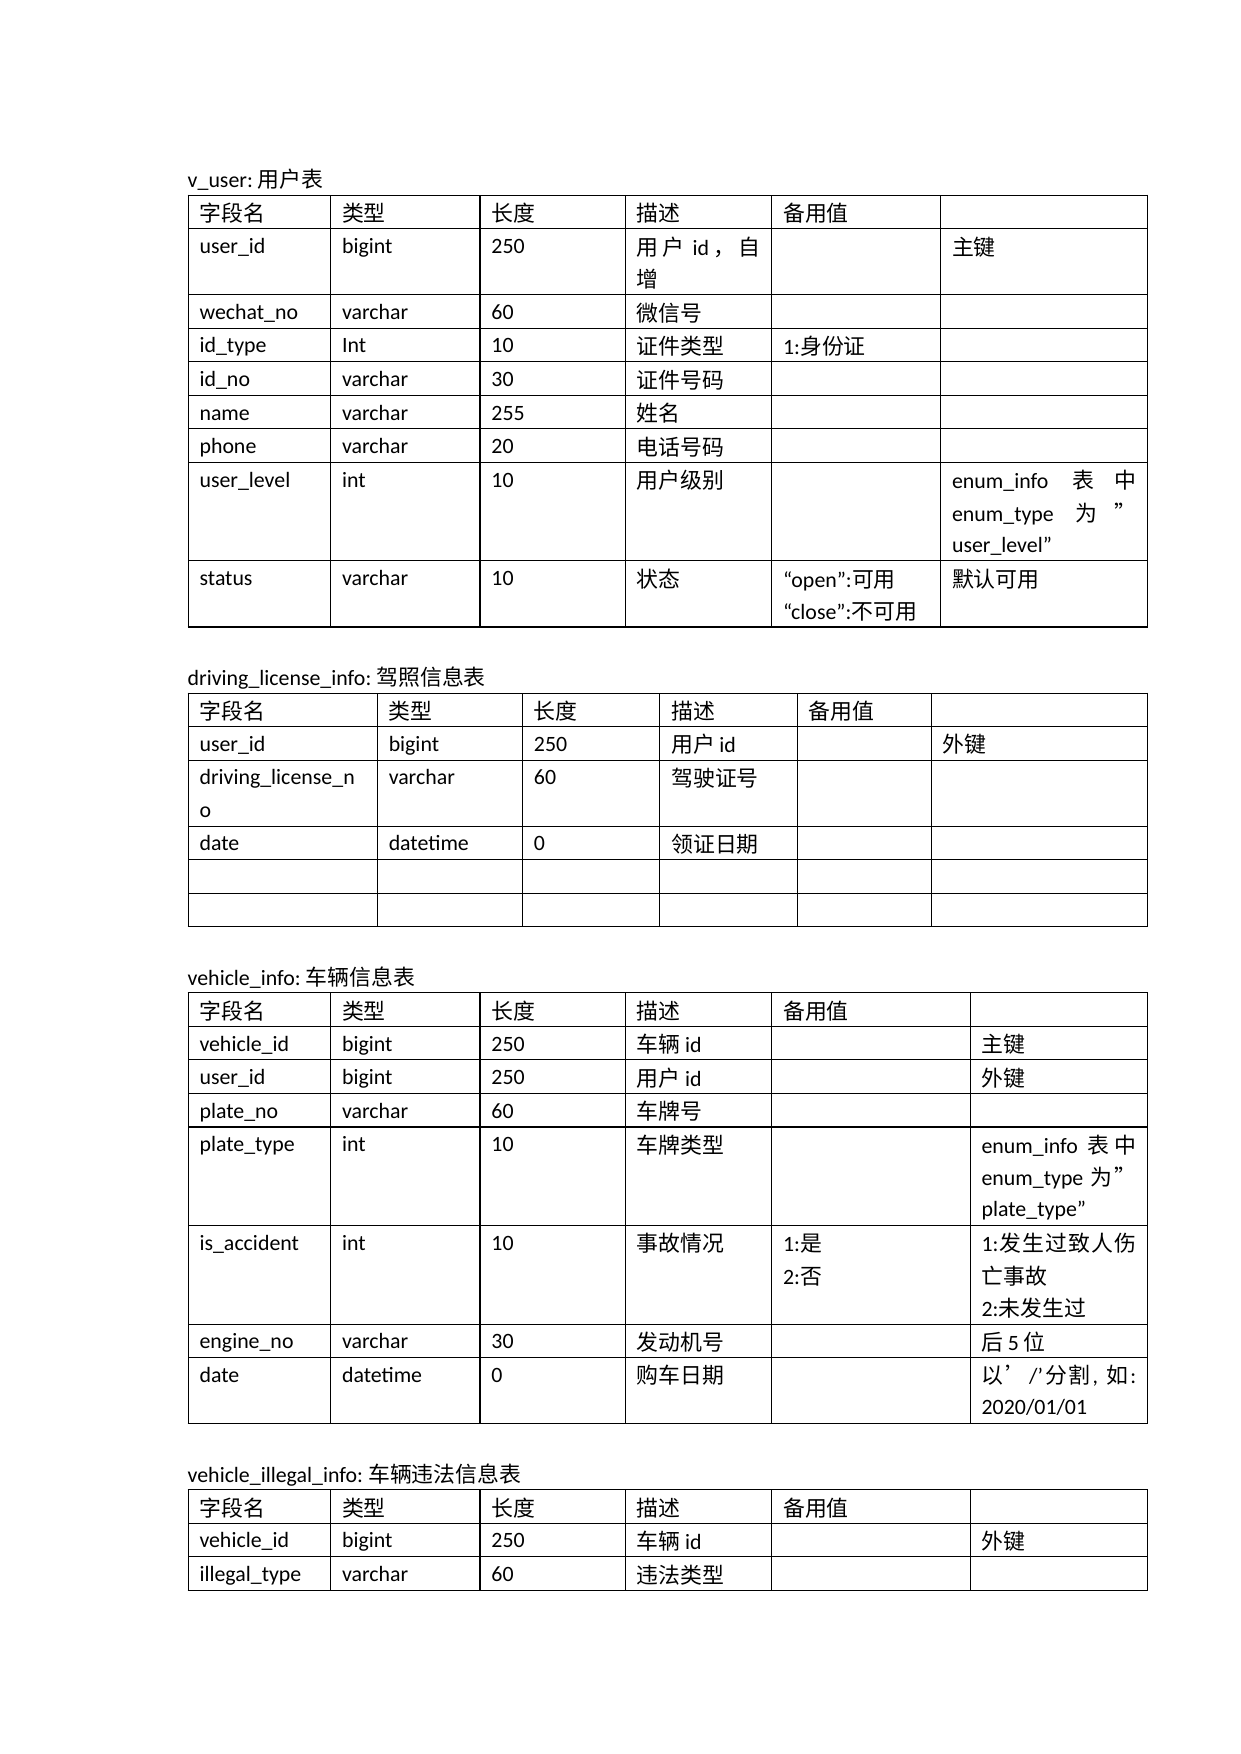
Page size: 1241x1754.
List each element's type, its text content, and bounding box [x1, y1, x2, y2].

table_cell plate_type [189, 1128, 330, 1225]
table_cell [772, 1358, 970, 1423]
table_cell date [189, 827, 377, 859]
table_cell 0 [481, 1358, 625, 1423]
table_header 类型 [378, 694, 522, 726]
table_cell engine_no [189, 1325, 330, 1357]
table_cell 用户id [626, 1060, 771, 1093]
table_header 长度 [481, 993, 625, 1026]
table_cell 外键 [971, 1060, 1147, 1093]
table_cell [378, 860, 522, 893]
table_cell 60 [481, 1094, 625, 1126]
table_cell 255 [481, 396, 625, 428]
table_cell [189, 894, 377, 926]
table_cell [798, 827, 931, 859]
table_cell 250 [481, 1060, 625, 1093]
table_cell [772, 463, 940, 560]
table_cell [523, 860, 659, 893]
table_cell 10 [481, 463, 625, 560]
table_cell 车牌号 [626, 1094, 771, 1126]
table_cell user_id [189, 1060, 330, 1093]
table_cell [772, 362, 940, 395]
table_cell [772, 229, 940, 294]
table_header 类型 [331, 196, 479, 228]
table_header 备用值 [798, 694, 931, 726]
text v_user: 用户表 [187, 162, 1053, 194]
table_header 描述 [626, 993, 771, 1026]
table_cell 30 [481, 1325, 625, 1357]
table_cell bigint [331, 229, 479, 294]
table_cell plate_no [189, 1094, 330, 1126]
table_cell [772, 1325, 970, 1357]
table_cell 250 [481, 229, 625, 294]
table_header 字段名 [189, 196, 330, 228]
table_cell status [189, 561, 330, 626]
table_cell [523, 894, 659, 926]
table_cell illegal_type [189, 1557, 330, 1590]
table_cell [798, 894, 931, 926]
table_header 字段名 [189, 993, 330, 1026]
text vehicle_illegal_info: 车辆违法信息表 [187, 1457, 1053, 1489]
table_cell 250 [523, 727, 659, 759]
table_cell [772, 1060, 970, 1093]
table_cell [798, 727, 931, 759]
text driving_license_info: 驾照信息表 [187, 660, 1053, 692]
table_cell [941, 295, 1147, 328]
table_cell 60 [523, 761, 659, 826]
table_cell 发动机号 [626, 1325, 771, 1357]
table_cell user_id [189, 229, 330, 294]
table_cell 领证日期 [660, 827, 797, 859]
table_cell [772, 1027, 970, 1059]
table_header 描述 [626, 196, 771, 228]
table_cell [798, 860, 931, 893]
text vehicle_info: 车辆信息表 [187, 960, 1053, 992]
table_header 长度 [481, 196, 625, 228]
table_cell bigint [331, 1524, 479, 1556]
table_cell [971, 1094, 1147, 1126]
table_cell 事故情况 [626, 1226, 771, 1323]
table_cell int [331, 1128, 479, 1225]
table_cell wechat_no [189, 295, 330, 328]
table_cell Int [331, 329, 479, 361]
table_cell 250 [481, 1027, 625, 1059]
table_cell varchar [331, 429, 479, 462]
table_cell user_level [189, 463, 330, 560]
table_cell id_type [189, 329, 330, 361]
table_cell [772, 396, 940, 428]
table_cell 驾驶证号 [660, 761, 797, 826]
table_cell vehicle_id [189, 1027, 330, 1059]
table_header 长度 [481, 1490, 625, 1523]
table_cell is_accident [189, 1226, 330, 1323]
table_header 类型 [331, 1490, 479, 1523]
table_cell 姓名 [626, 396, 771, 428]
table_cell int [331, 463, 479, 560]
table_cell 10 [481, 1226, 625, 1323]
table_cell 10 [481, 329, 625, 361]
table_cell 证件号码 [626, 362, 771, 395]
table_cell varchar [331, 295, 479, 328]
table_cell 用户id，自增 [626, 229, 771, 294]
table_cell varchar [331, 1557, 479, 1590]
table_cell [932, 827, 1147, 859]
table_header 字段名 [189, 694, 377, 726]
table_cell datetime [331, 1358, 479, 1423]
table_cell 用户级别 [626, 463, 771, 560]
table_header 备用值 [772, 196, 940, 228]
table_header 备用值 [772, 993, 970, 1026]
table_cell [772, 1524, 970, 1556]
table_cell 证件类型 [626, 329, 771, 361]
table_cell 后5位 [971, 1325, 1147, 1357]
table_header 类型 [331, 993, 479, 1026]
table_cell varchar [331, 561, 479, 626]
table_cell varchar [331, 396, 479, 428]
table_cell 电话号码 [626, 429, 771, 462]
table_cell [971, 1557, 1147, 1590]
table_cell [772, 429, 940, 462]
table_cell [772, 1557, 970, 1590]
table_cell 主键 [941, 229, 1147, 294]
table_cell varchar [331, 362, 479, 395]
table_cell varchar [331, 1094, 479, 1126]
table_cell int [331, 1226, 479, 1323]
table_cell 10 [481, 1128, 625, 1225]
table_header 长度 [523, 694, 659, 726]
table_header [941, 196, 1147, 228]
table_cell 车牌类型 [626, 1128, 771, 1225]
table_cell 1:身份证 [772, 329, 940, 361]
table_cell 车辆id [626, 1027, 771, 1059]
table_cell phone [189, 429, 330, 462]
table_cell [660, 860, 797, 893]
table_cell bigint [378, 727, 522, 759]
table_cell 微信号 [626, 295, 771, 328]
table_cell bigint [331, 1060, 479, 1093]
table_cell 1:发生过致人伤亡事故 2:未发生过 [971, 1226, 1147, 1323]
table_cell [932, 894, 1147, 926]
table_cell 60 [481, 1557, 625, 1590]
table_cell 用户id [660, 727, 797, 759]
table_cell 主键 [971, 1027, 1147, 1059]
table_header 描述 [660, 694, 797, 726]
table_cell 状态 [626, 561, 771, 626]
table_header [932, 694, 1147, 726]
table_cell [772, 1094, 970, 1126]
table_cell [932, 761, 1147, 826]
table_cell [932, 860, 1147, 893]
table_header [971, 1490, 1147, 1523]
table_cell [772, 1128, 970, 1225]
table_cell [189, 860, 377, 893]
table_cell 外键 [932, 727, 1147, 759]
table_cell 默认可用 [941, 561, 1147, 626]
table_cell user_id [189, 727, 377, 759]
table_cell 250 [481, 1524, 625, 1556]
table_cell [772, 295, 940, 328]
table_cell varchar [378, 761, 522, 826]
table_cell [941, 429, 1147, 462]
table_cell [798, 761, 931, 826]
table_cell 30 [481, 362, 625, 395]
table_cell “open”:可用 “close”:不可用 [772, 561, 940, 626]
table_cell date [189, 1358, 330, 1423]
table_header 备用值 [772, 1490, 970, 1523]
table_cell [941, 396, 1147, 428]
table_header 字段名 [189, 1490, 330, 1523]
table_cell [941, 329, 1147, 361]
table_cell 0 [523, 827, 659, 859]
table_cell id_no [189, 362, 330, 395]
table_cell [378, 894, 522, 926]
table_cell varchar [331, 1325, 479, 1357]
table_cell bigint [331, 1027, 479, 1059]
table_cell 1:是 2:否 [772, 1226, 970, 1323]
table_cell 60 [481, 295, 625, 328]
table_cell [660, 894, 797, 926]
table_cell enum_info表中enum_type为” user_level” [941, 463, 1147, 560]
table_header [971, 993, 1147, 1026]
table_header 描述 [626, 1490, 771, 1523]
table_cell 20 [481, 429, 625, 462]
table_cell [941, 362, 1147, 395]
table_cell 违法类型 [626, 1557, 771, 1590]
table_cell driving_license_no [189, 761, 377, 826]
table_cell 车辆id [626, 1524, 771, 1556]
table_cell 以’/’分割, 如: 2020/01/01 [971, 1358, 1147, 1423]
table_cell name [189, 396, 330, 428]
table_cell 购车日期 [626, 1358, 771, 1423]
table_cell vehicle_id [189, 1524, 330, 1556]
table_cell 10 [481, 561, 625, 626]
table_cell 外键 [971, 1524, 1147, 1556]
table_cell datetime [378, 827, 522, 859]
table_cell enum_info表中enum_type为” plate_type” [971, 1128, 1147, 1225]
